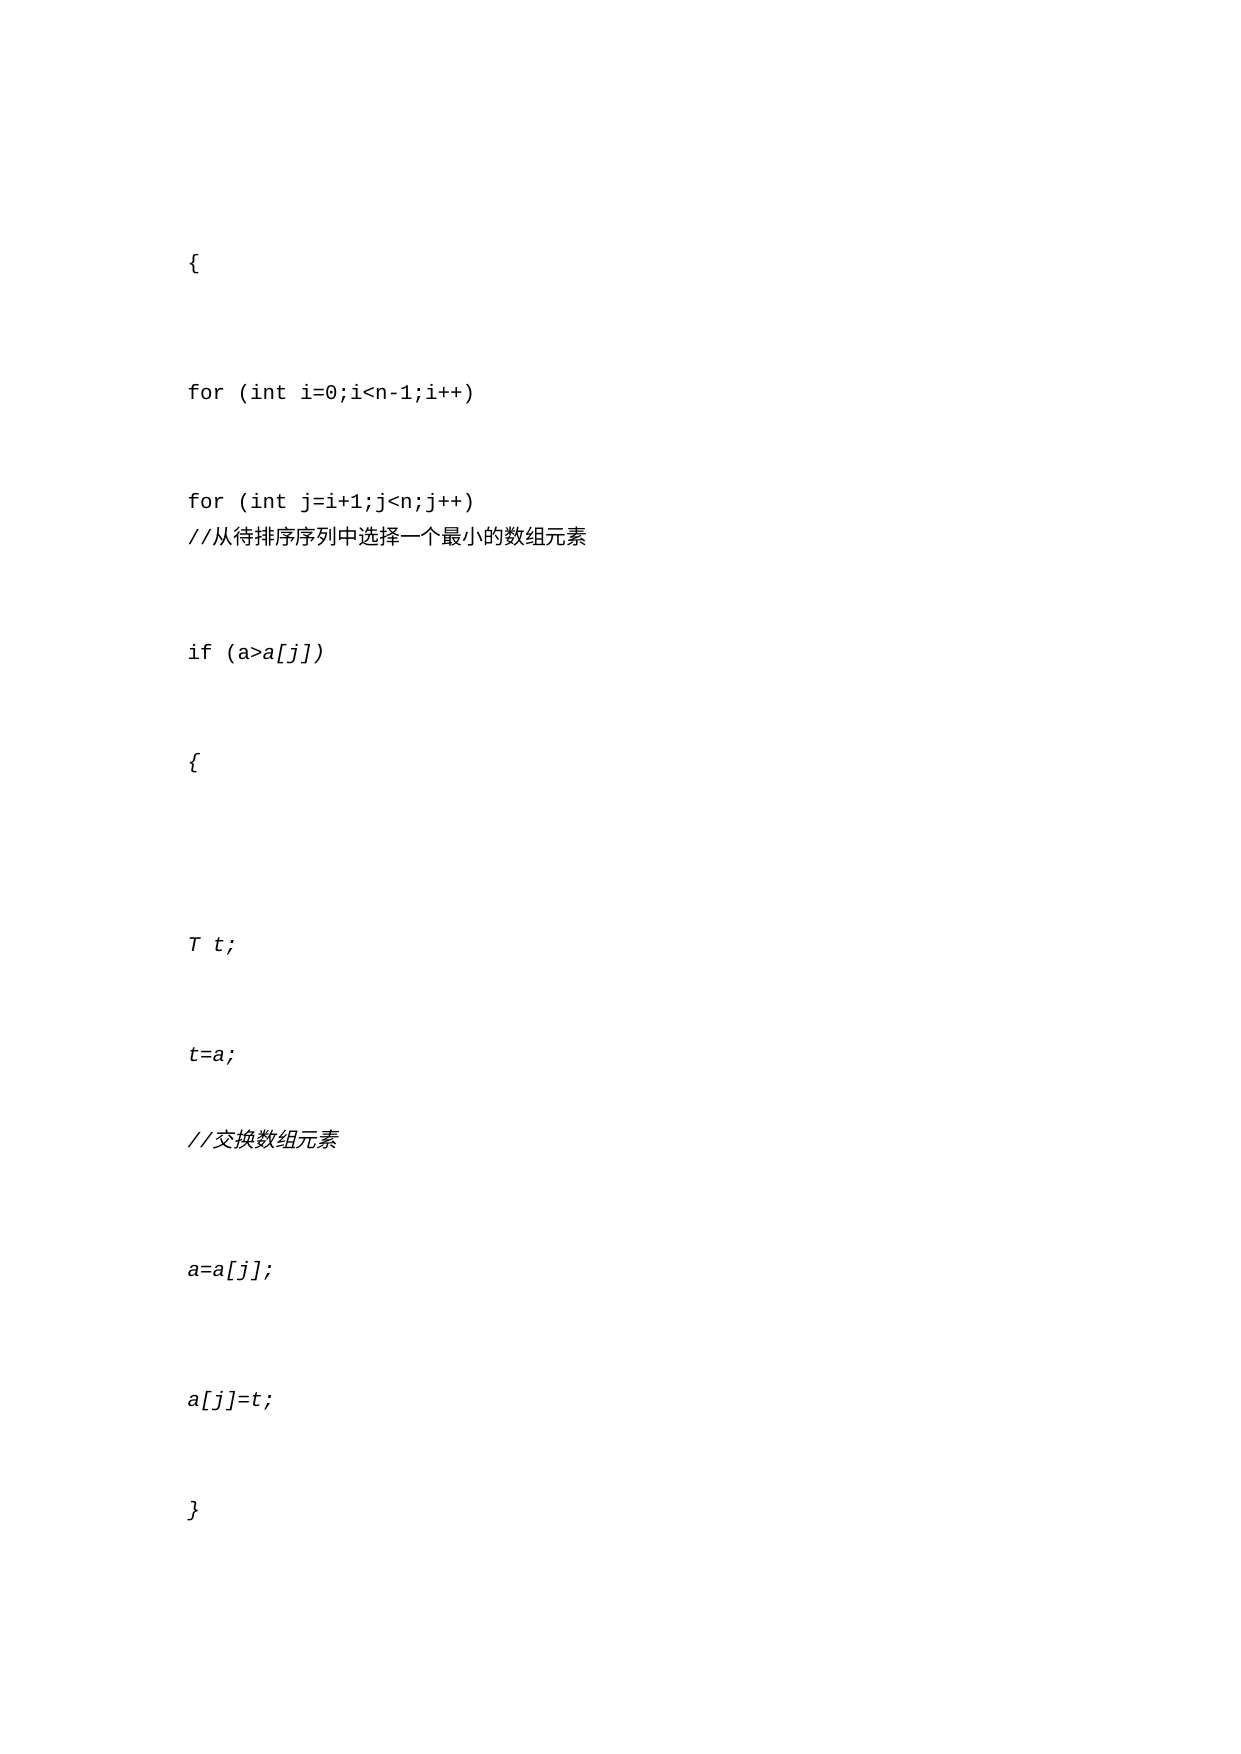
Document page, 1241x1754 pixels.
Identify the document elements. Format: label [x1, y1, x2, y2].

text [187, 162, 1053, 1527]
